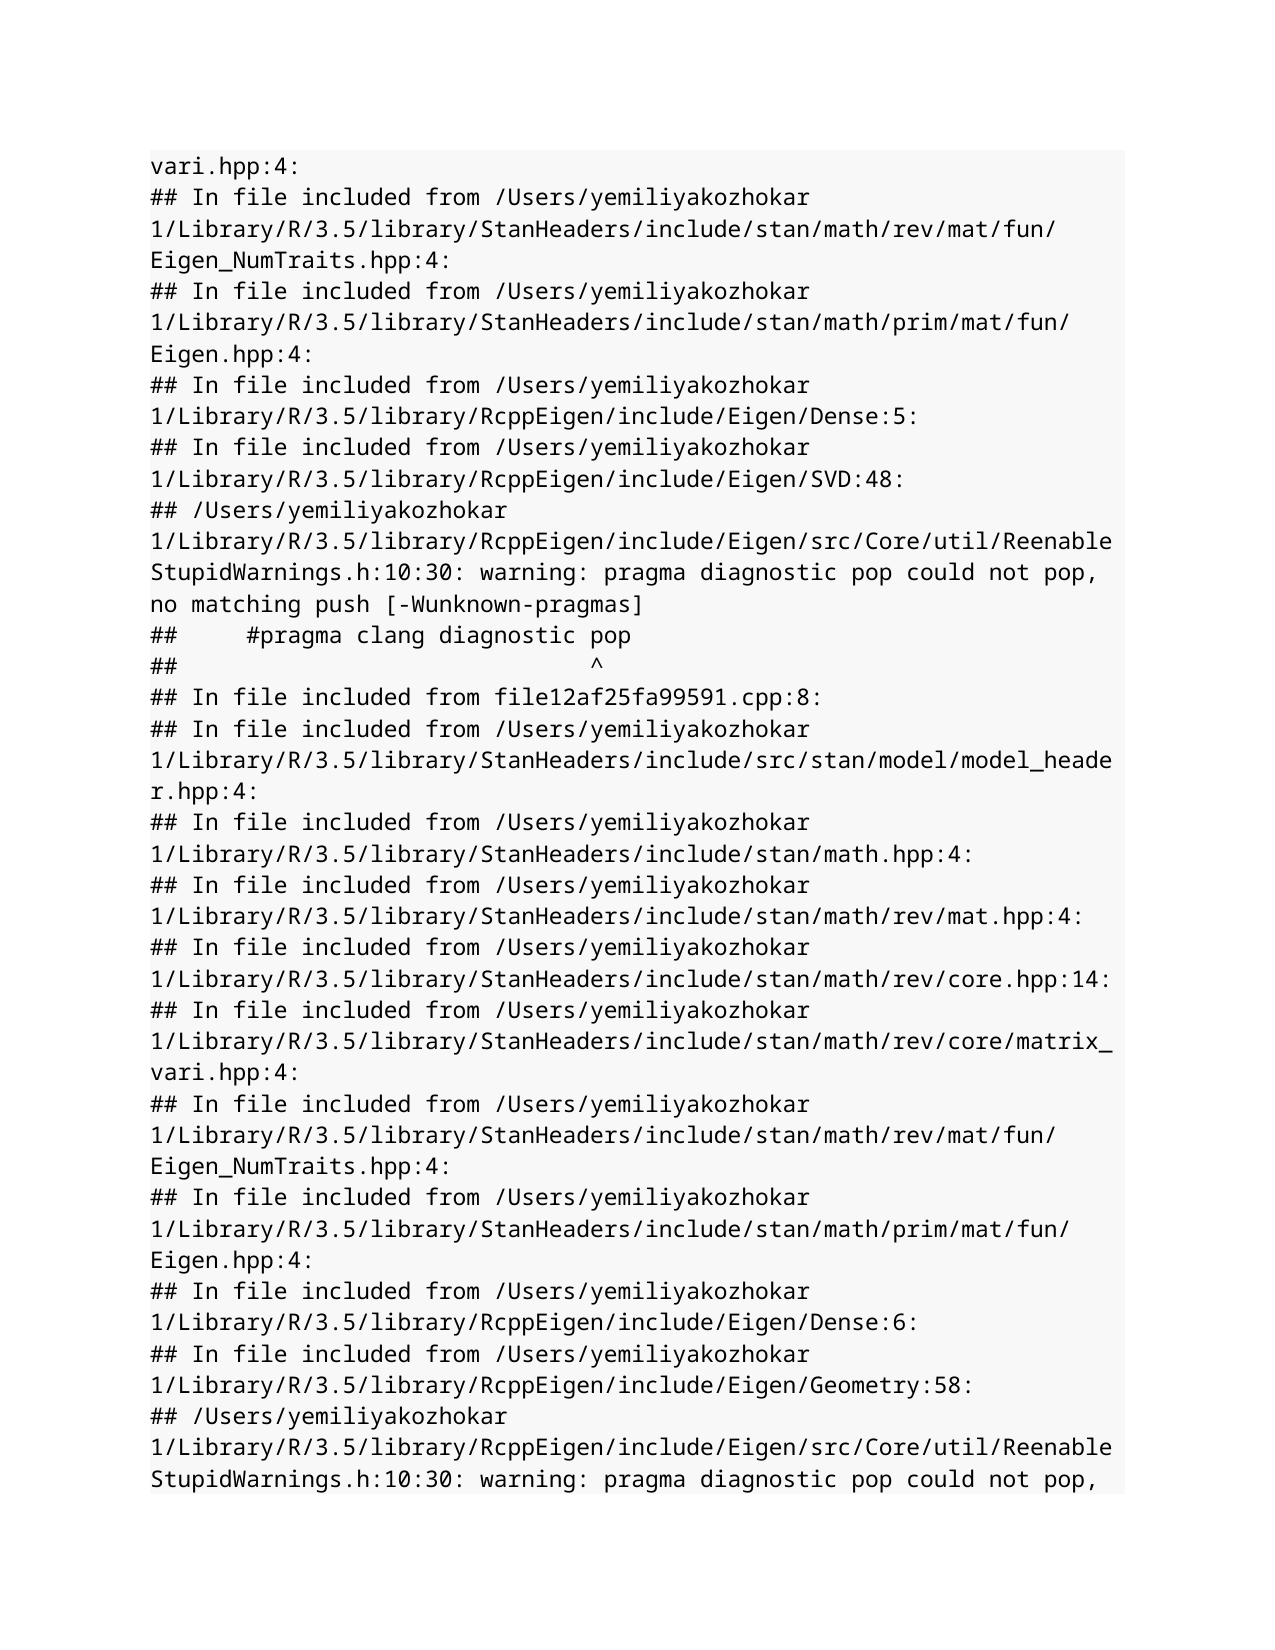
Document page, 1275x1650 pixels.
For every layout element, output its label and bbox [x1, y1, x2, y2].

text [150, 150, 1125, 1494]
